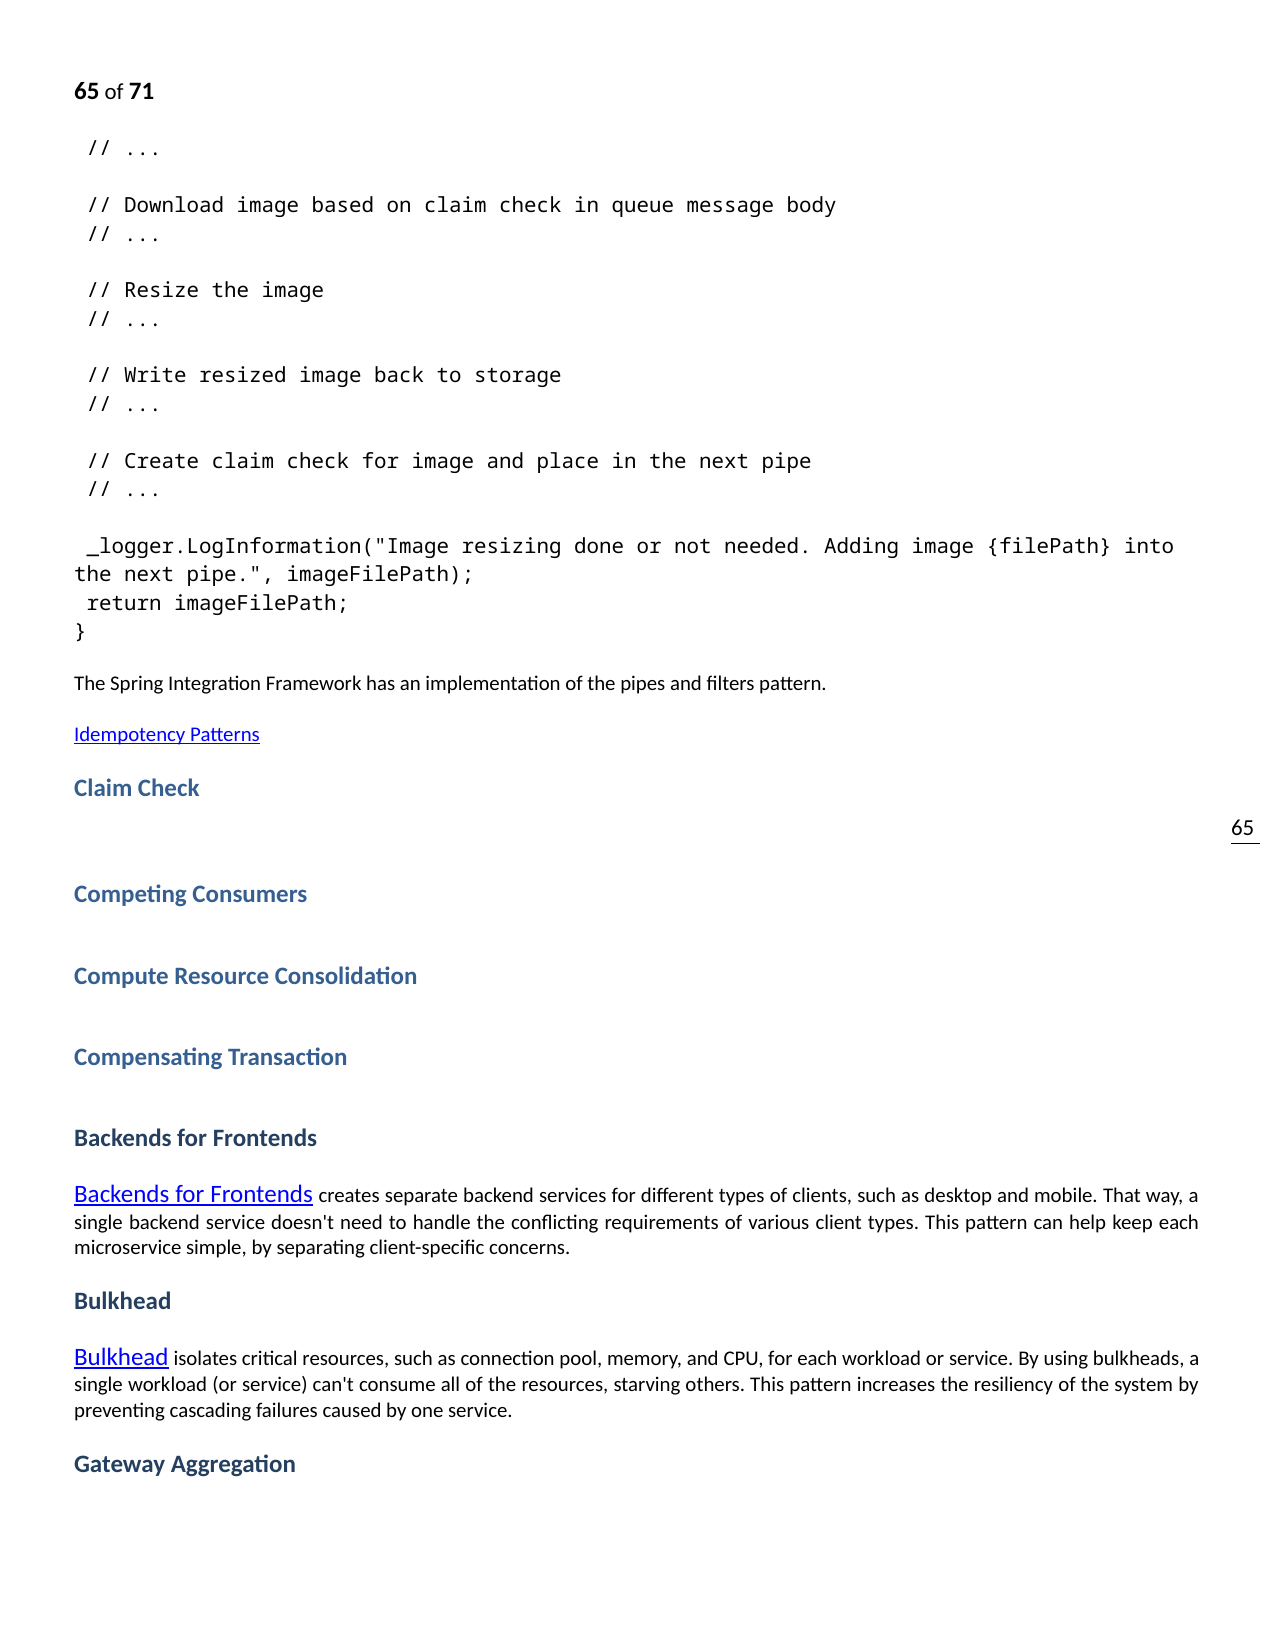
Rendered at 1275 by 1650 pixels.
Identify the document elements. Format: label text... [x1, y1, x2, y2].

text // ... [74, 389, 1201, 417]
text Backends for Frontends creates separate backend services for different types of clients, such as desktop and mobile. That way, a single backend service doesn't need to handle the conflicting requirements of various client types. This pattern can help keep each microservice simple, by separating client-specific concerns. [74, 1178, 1201, 1260]
text Idempotency Patterns [74, 721, 1201, 746]
text Bulkhead isolates critical resources, such as connection pool, memory, and CPU, for each workload or service. By using bulkheads, a single workload (or service) can't consume all of the resources, starving others. This pattern increases the resiliency of the system by preventing cascading failures caused by one service. [74, 1341, 1201, 1422]
text // Resize the image [74, 275, 1201, 304]
text // Download image based on claim check in queue message body [74, 190, 1201, 219]
subtitle Compensating Transaction [74, 1041, 1201, 1072]
subtitle Gateway Aggregation [74, 1448, 1201, 1478]
text // ... [74, 219, 1201, 247]
subtitle Bulkhead [74, 1285, 1201, 1316]
text return imageFilePath; [74, 588, 1201, 616]
text // ... [74, 304, 1201, 332]
subtitle Compute Resource Consolidation [74, 960, 1201, 990]
text // Create claim check for image and place in the next pipe [74, 446, 1201, 474]
text _logger.LogInformation("Image resizing done or not needed. Adding image {filePath} into the next pipe.", imageFilePath); [74, 531, 1201, 588]
subtitle Backends for Frontends [74, 1122, 1201, 1153]
text // ... [74, 474, 1201, 503]
text // ... [74, 133, 1201, 162]
subtitle Claim Check [74, 772, 1201, 802]
subtitle Competing Consumers [74, 878, 1201, 909]
text The Spring Integration Framework has an implementation of the pipes and filters pattern. [74, 670, 1201, 695]
text // Write resized image back to storage [74, 361, 1201, 389]
text } [74, 616, 1201, 644]
